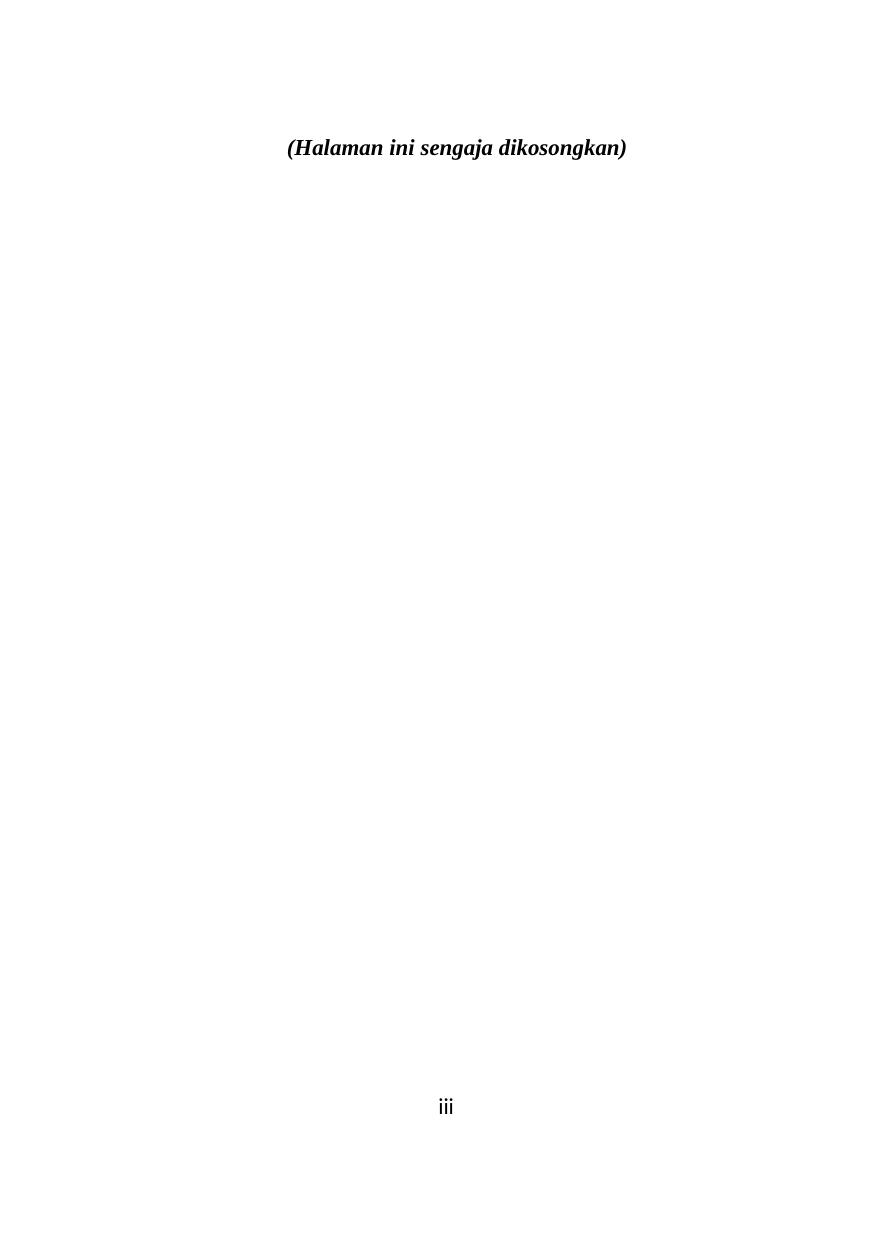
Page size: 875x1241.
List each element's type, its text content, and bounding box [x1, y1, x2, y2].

text (Halaman ini sengaja dikosongkan) [148, 133, 768, 160]
